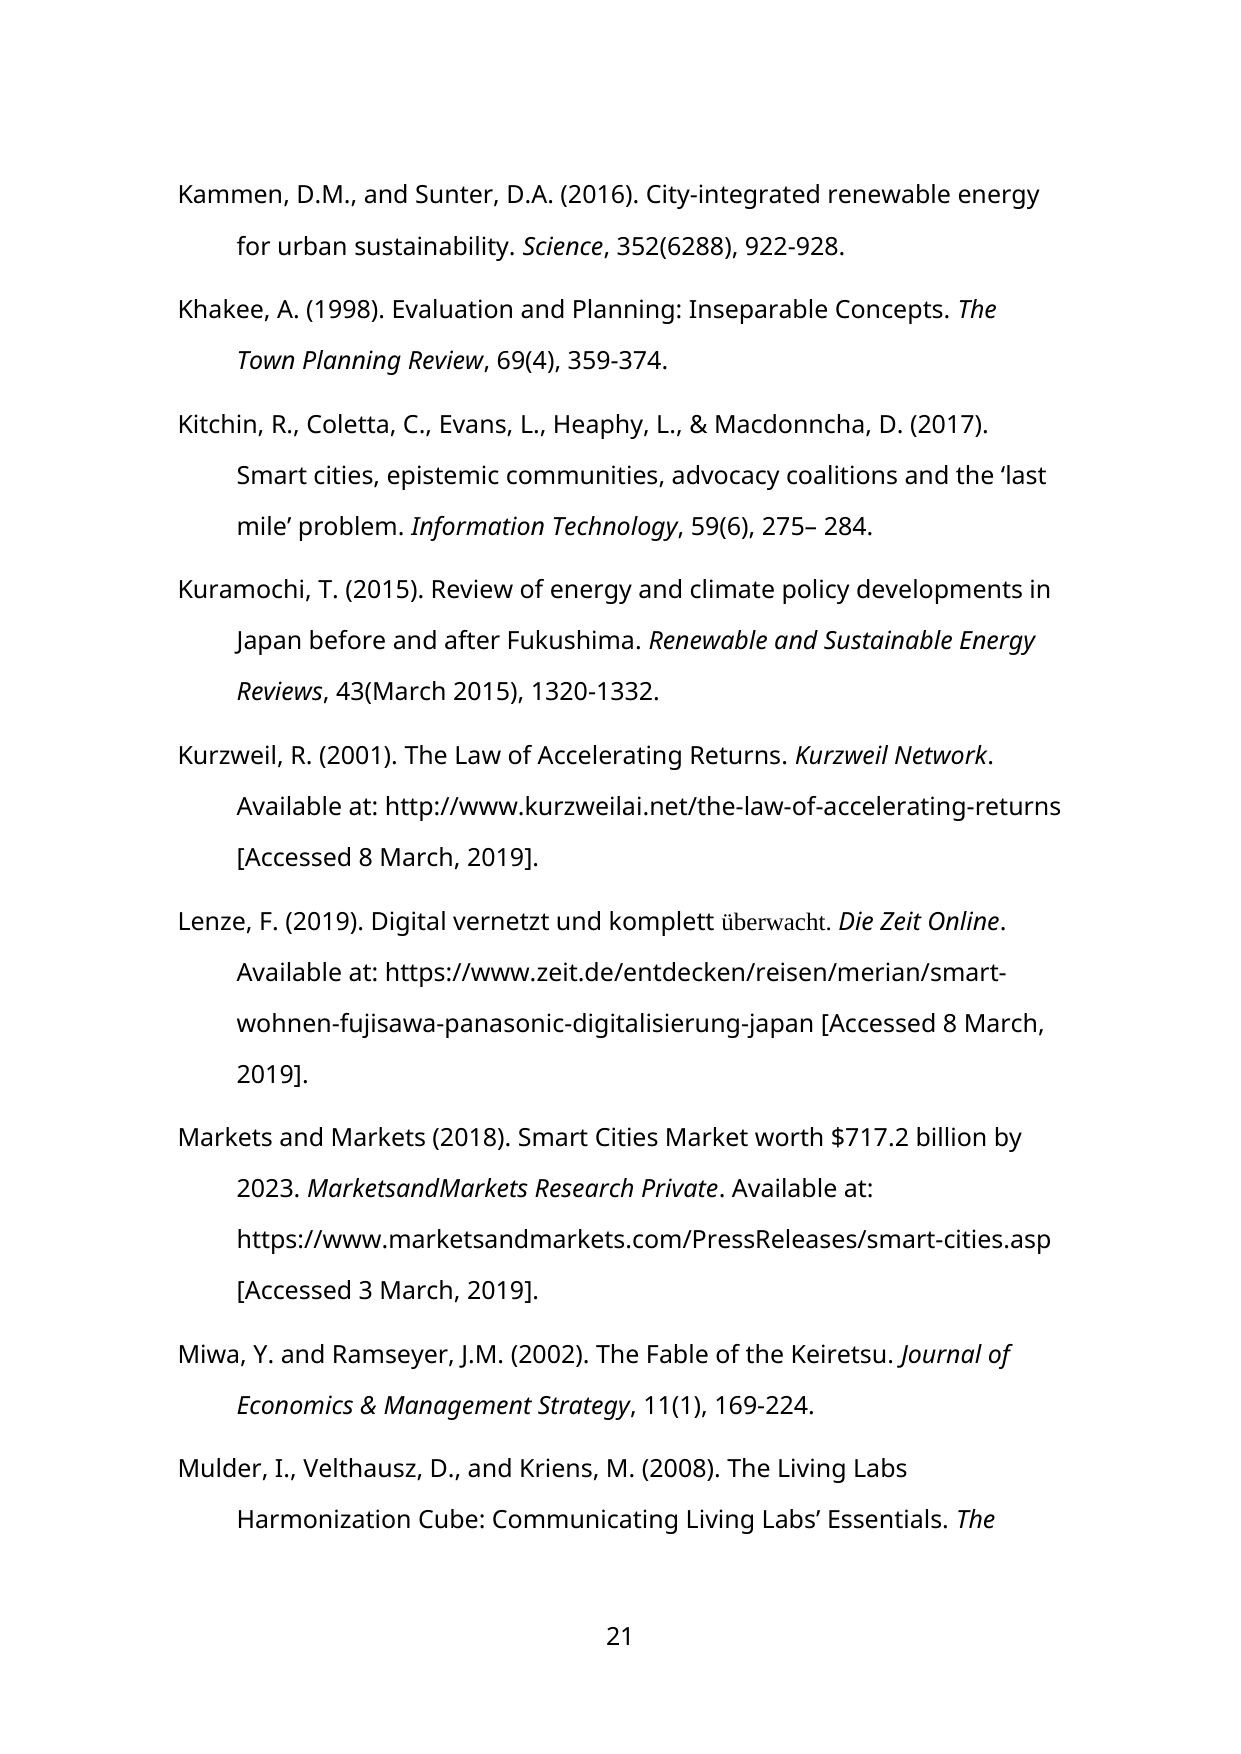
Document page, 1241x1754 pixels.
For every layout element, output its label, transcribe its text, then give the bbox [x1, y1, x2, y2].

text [177, 1451, 1063, 1536]
text Kuramochi, T. (2015). Review of energy and climate policy developments in Japan before and after Fukushima. Renewable and Sustainable Energy Reviews, 43(March 2015), 1320-1332. [177, 572, 1063, 708]
text Markets and Markets (2018). Smart Cities Market worth $717.2 billion by 2023. MarketsandMarkets Research Private. Available at: https://www.marketsandmarkets.com/PressReleases/smart-cities.asp [Accessed 3 March, 2019]. [177, 1120, 1063, 1307]
text Khakee, A. (1998). Evaluation and Planning: Inseparable Concepts. The Town Planning Review, 69(4), 359-374. [177, 292, 1063, 377]
text Kammen, D.M., and Sunter, D.A. (2016). City-integrated renewable energy for urban sustainability. Science, 352(6288), 922-928. [177, 177, 1063, 262]
text Lenze, F. (2019). Digital vernetzt und komplett überwacht. Die Zeit Online. Available at: https://www.zeit.de/entdecken/reisen/merian/smart-wohnen-fujisawa-panasonic-digitalisierung-japan [Accessed 8 March, 2019]. [177, 903, 1063, 1090]
text Kurzweil, R. (2001). The Law of Accelerating Returns. Kurzweil Network. Available at: http://www.kurzweilai.net/the-law-of-accelerating-returns [Accessed 8 March, 2019]. [177, 738, 1063, 874]
text Kitchin, R., Coletta, C., Evans, L., Heaphy, L., & Macdonncha, D. (2017). Smart cities, epistemic communities, advocacy coalitions and the ‘last mile’ problem. Information Technology, 59(6), 275– 284. [177, 406, 1063, 542]
text Miwa, Y. and Ramseyer, J.M. (2002). The Fable of the Keiretsu. Journal of Economics & Management Strategy, 11(1), 169-224. [177, 1337, 1063, 1422]
